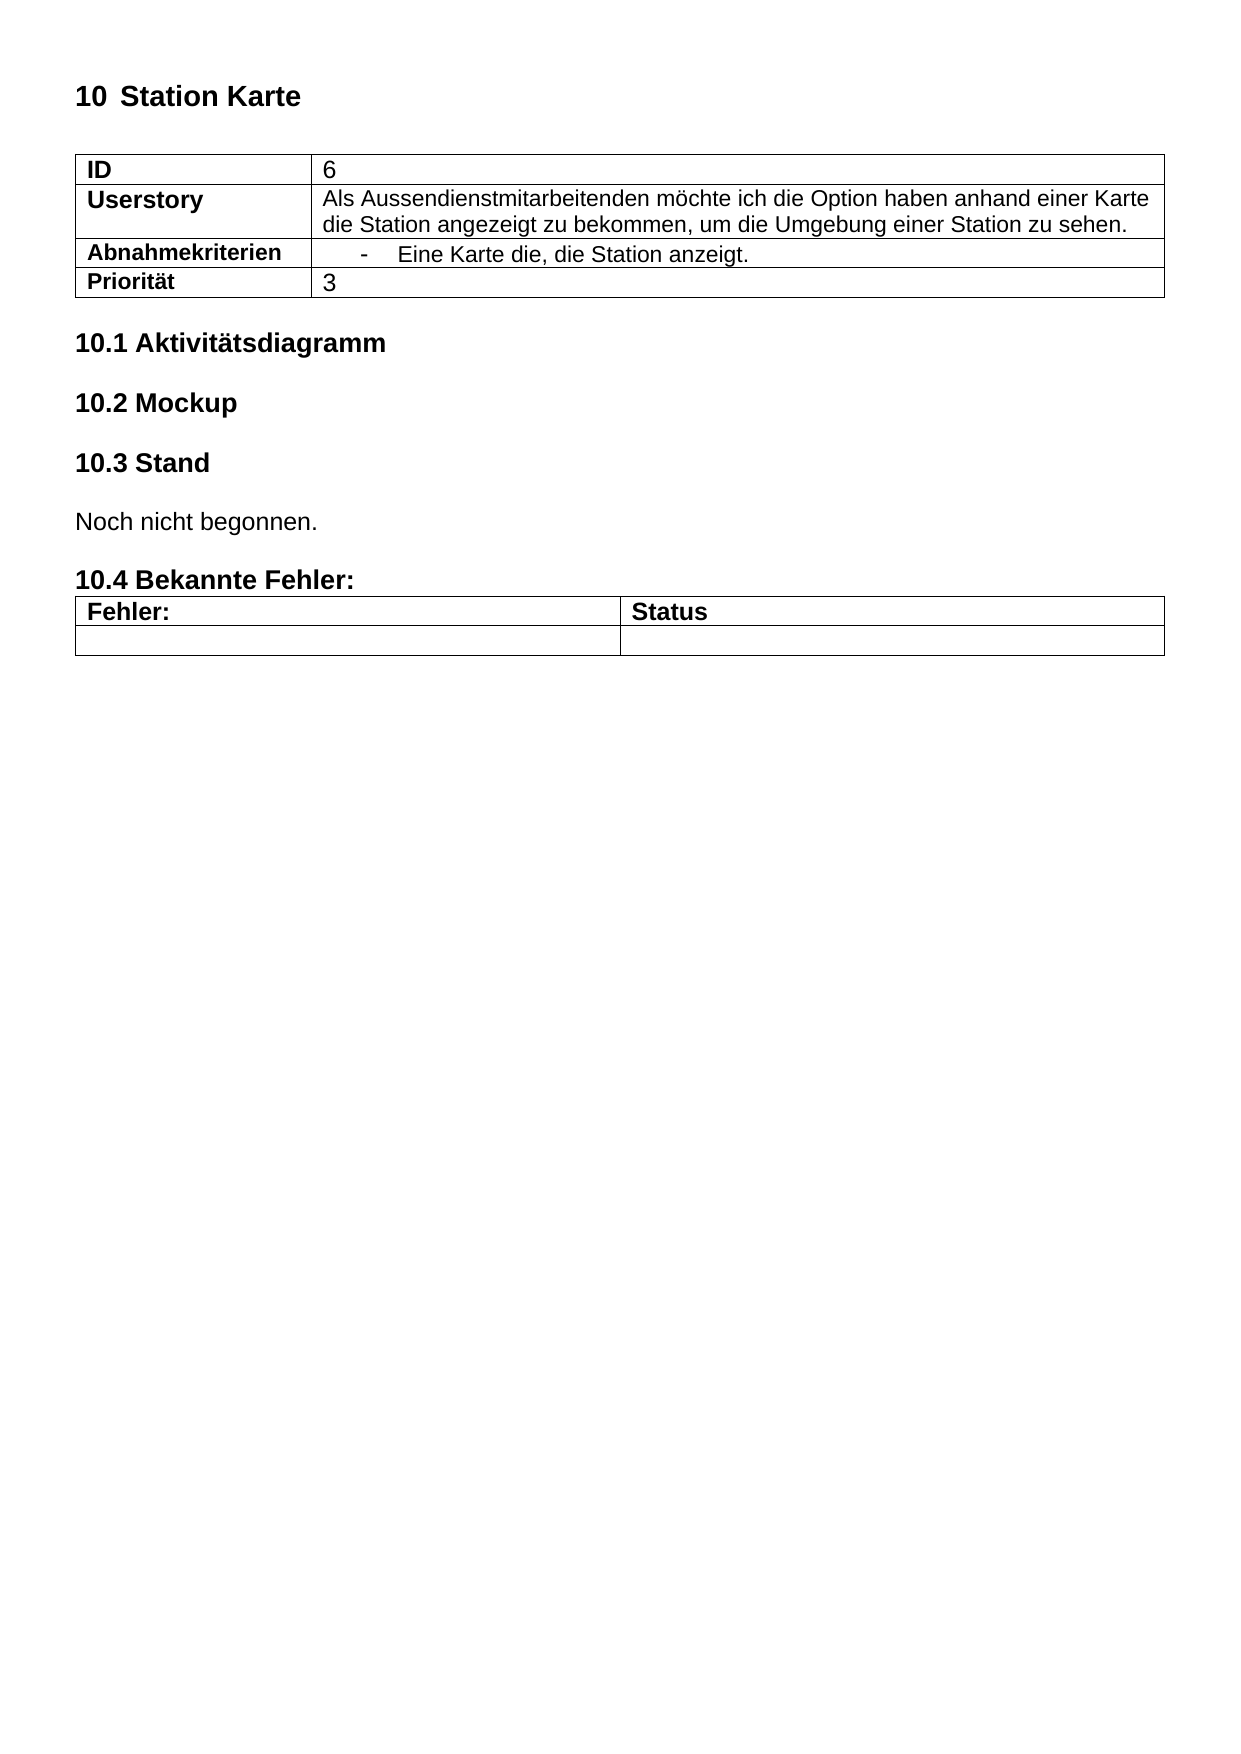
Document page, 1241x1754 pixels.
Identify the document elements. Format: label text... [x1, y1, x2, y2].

text Noch nicht begonnen. [75, 507, 1165, 536]
table_cell Eine Karte die, die Station anzeigt. [312, 239, 1164, 267]
table_header ID [76, 155, 311, 184]
table_cell Userstory [76, 185, 311, 237]
table_header Fehler: [76, 597, 620, 625]
table_cell Abnahmekriterien [76, 239, 311, 267]
subtitle Bekannte Fehler: [75, 564, 1165, 596]
table_header 6 [312, 155, 1164, 184]
table_cell Priorität [76, 268, 311, 297]
subtitle Stand [75, 447, 1165, 478]
subtitle Aktivitätsdiagramm [75, 327, 1165, 358]
table_cell Als Aussendienstmitarbeitenden möchte ich die Option haben anhand einer Karte die Station angezeigt zu bekommen, um die Umgebung einer Station zu sehen. [312, 185, 1164, 237]
table_cell [621, 626, 1164, 655]
subtitle Station Karte [75, 79, 1165, 113]
table_cell [76, 626, 620, 655]
table_cell 3 [312, 268, 1164, 297]
table_header Status [621, 597, 1164, 625]
subtitle Mockup [75, 387, 1165, 418]
